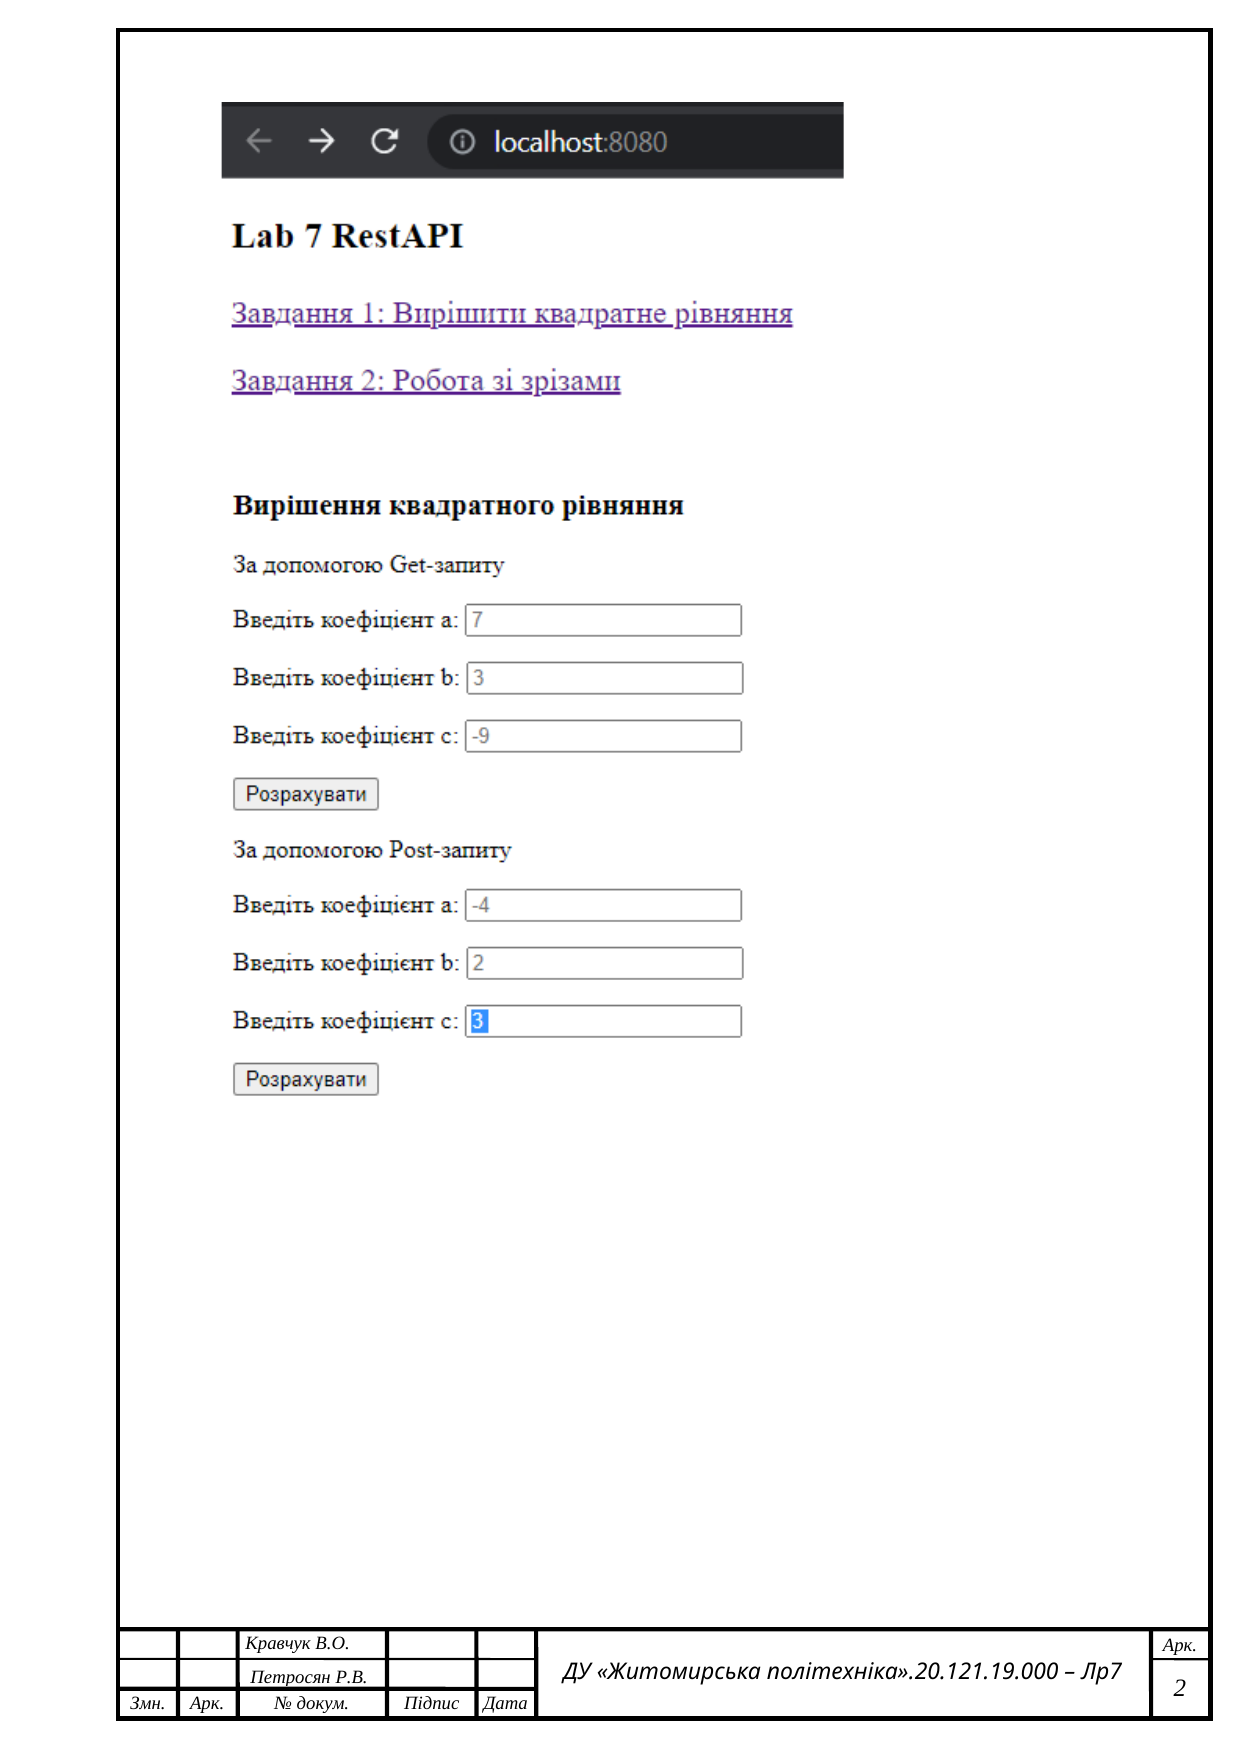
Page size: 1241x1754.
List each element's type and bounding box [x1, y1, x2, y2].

picture [221, 102, 844, 450]
picture [221, 463, 1020, 1204]
